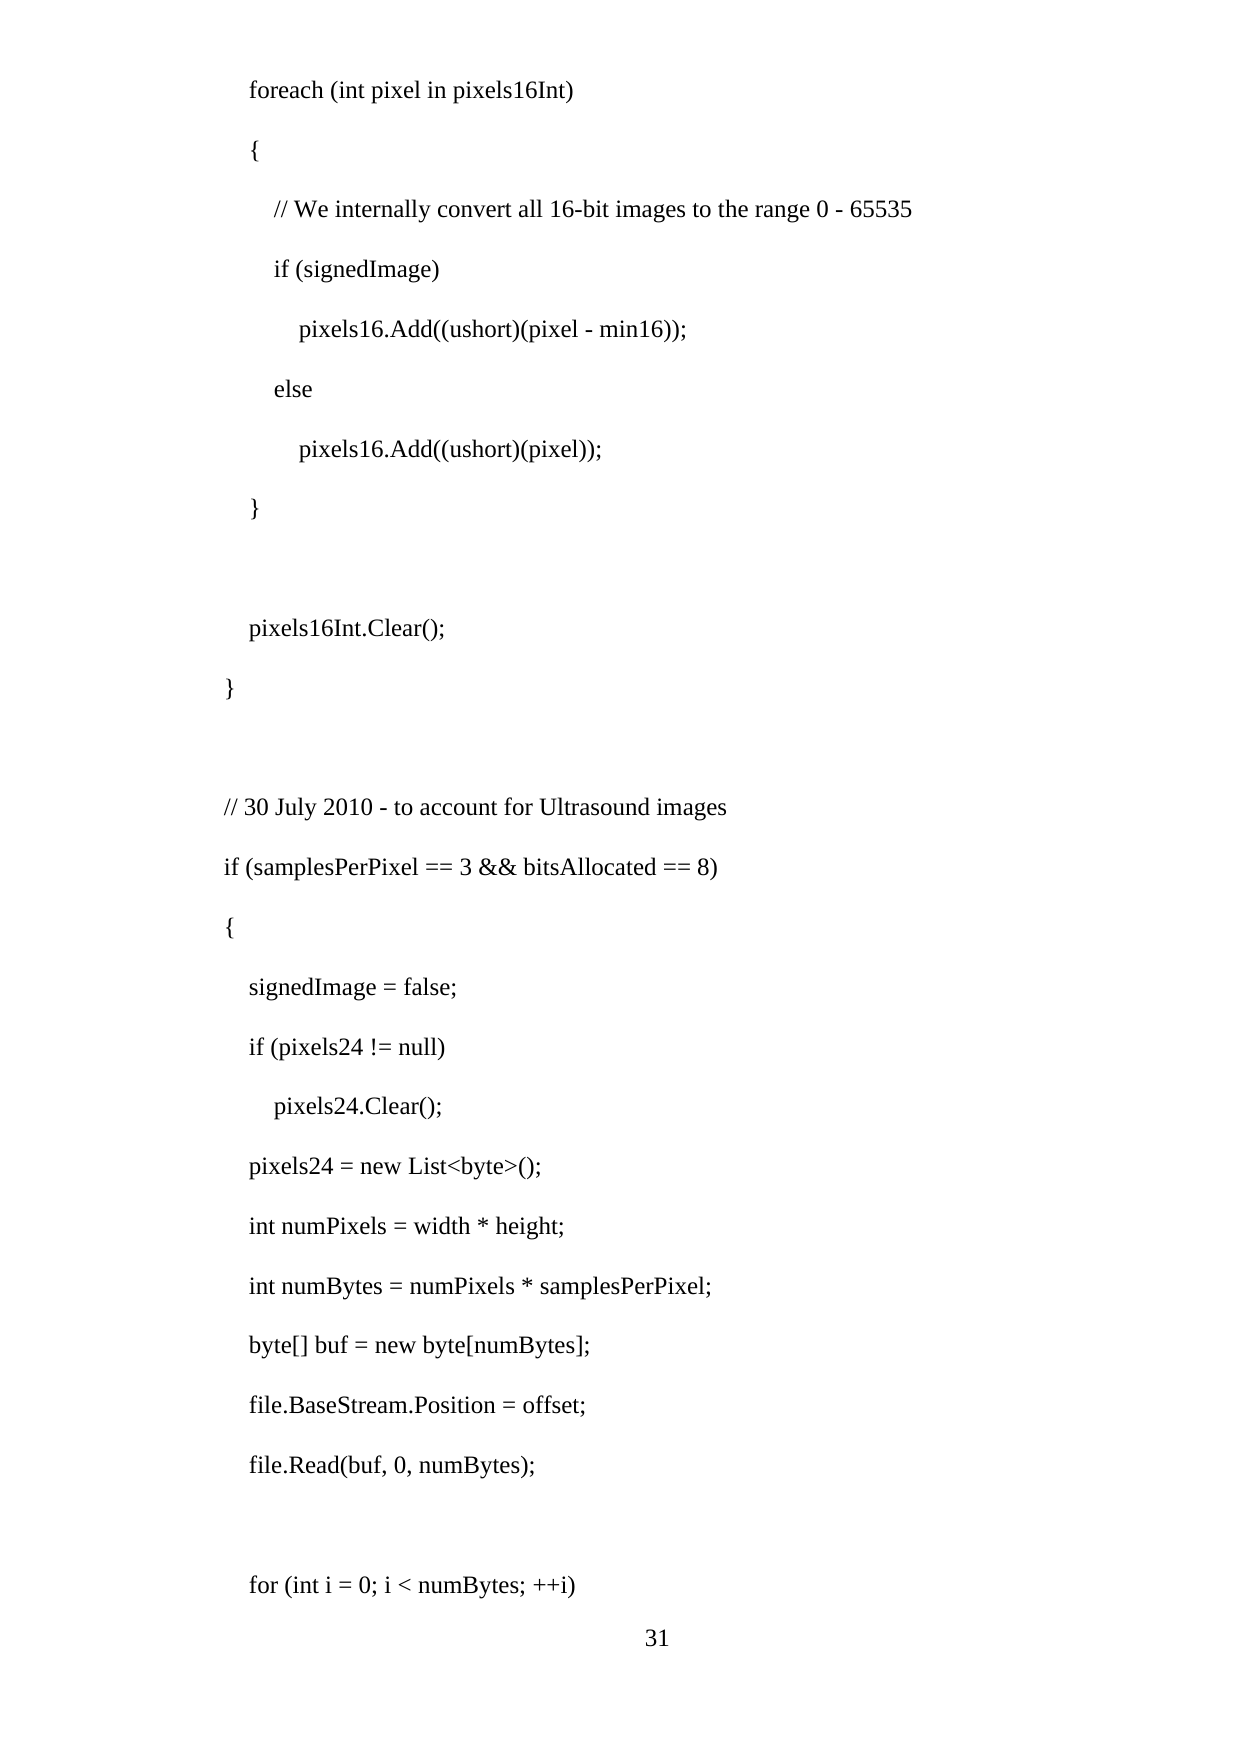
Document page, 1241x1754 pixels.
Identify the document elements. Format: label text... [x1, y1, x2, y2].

text pixels24 = new List<byte>(); [149, 1151, 1165, 1180]
text file.Read(buf, 0, numBytes); [149, 1450, 1165, 1479]
text for (int i = 0; i < numBytes; ++i) [149, 1570, 1165, 1598]
text pixels16.Add((ushort)(pixel - min16)); [149, 314, 1165, 343]
text // We internally convert all 16-bit images to the range 0 - 65535 [149, 194, 1165, 223]
text pixels16Int.Clear(); [149, 613, 1165, 642]
text } [149, 673, 1165, 702]
text { [149, 912, 1165, 941]
text int numBytes = numPixels * samplesPerPixel; [149, 1271, 1165, 1299]
text if (pixels24 != null) [149, 1032, 1165, 1060]
text // 30 July 2010 - to account for Ultrasound images [149, 792, 1165, 821]
text else [149, 374, 1165, 403]
text foreach (int pixel in pixels16Int) [149, 75, 1165, 104]
text file.BaseStream.Position = offset; [149, 1390, 1165, 1419]
text if (signedImage) [149, 254, 1165, 283]
text } [149, 493, 1165, 522]
text int numPixels = width * height; [149, 1211, 1165, 1240]
text { [149, 135, 1165, 163]
text pixels24.Clear(); [149, 1091, 1165, 1120]
text byte[] buf = new byte[numBytes]; [149, 1331, 1165, 1359]
text pixels16.Add((ushort)(pixel)); [149, 434, 1165, 462]
text if (samplesPerPixel == 3 && bitsAllocated == 8) [149, 852, 1165, 881]
text signedImage = false; [149, 972, 1165, 1001]
